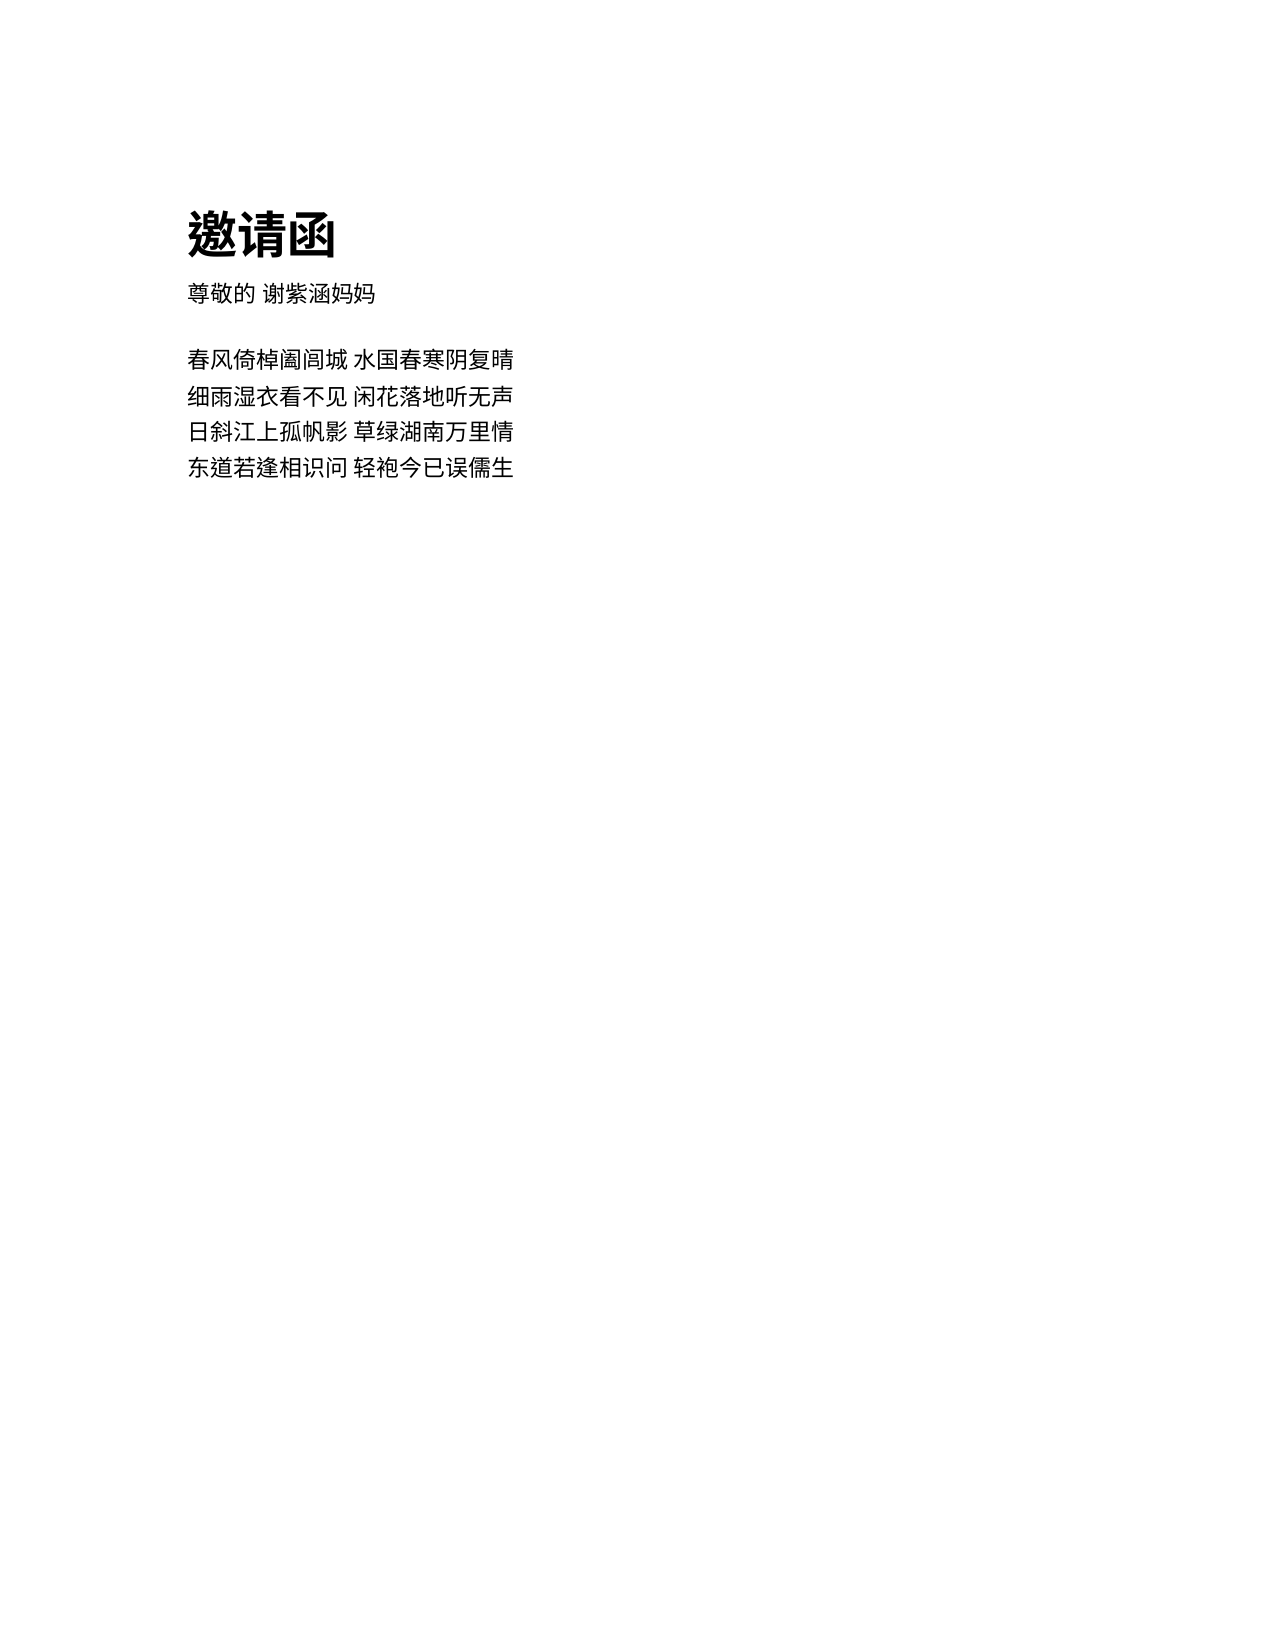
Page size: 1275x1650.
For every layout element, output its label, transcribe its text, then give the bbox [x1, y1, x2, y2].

text 尊敬的 谢紫涵妈妈 春风倚棹阖闾城 水国春寒阴复晴 细雨湿衣看不见 闲花落地听无声 日斜江上孤帆影 草绿湖南万里情 东道若逢相识问 轻袍今已误儒生 [187, 278, 1087, 483]
subtitle 邀请函 [187, 200, 1087, 268]
